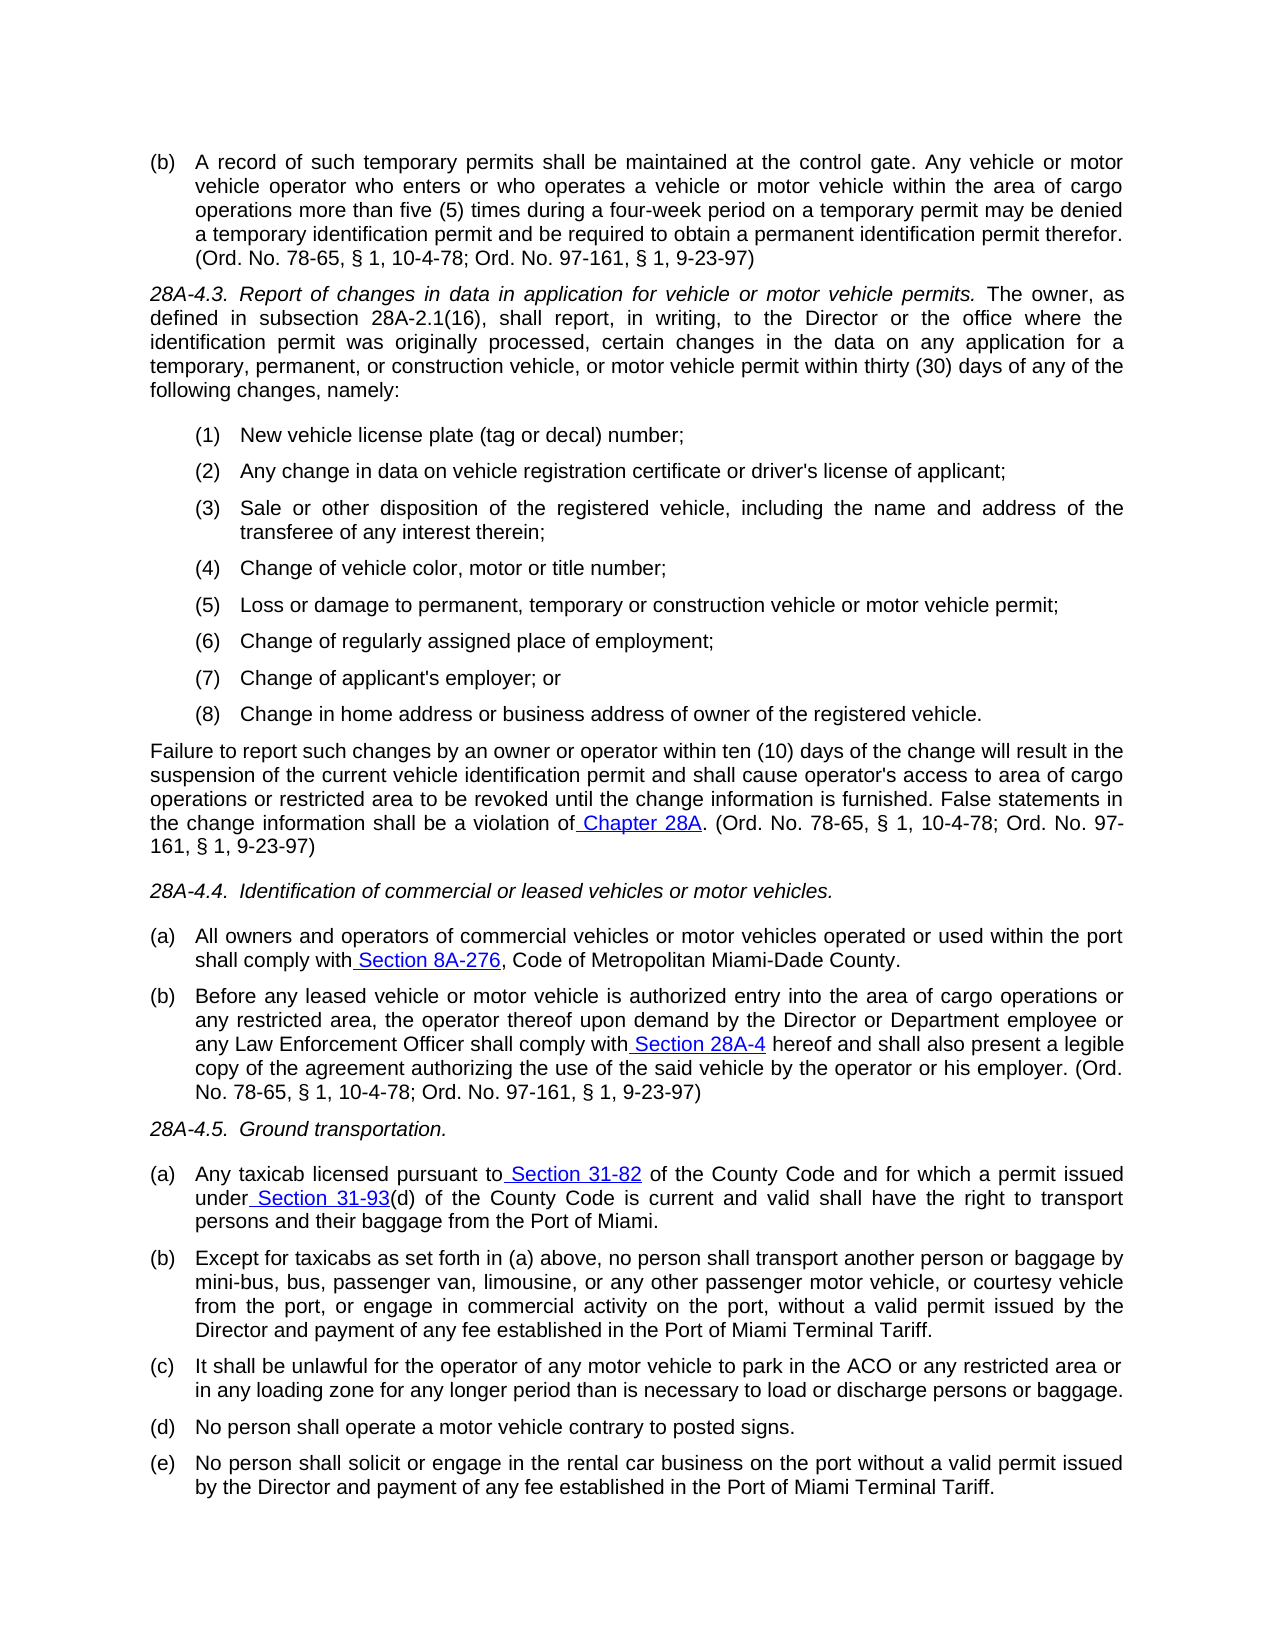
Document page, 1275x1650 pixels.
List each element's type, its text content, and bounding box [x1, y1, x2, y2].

list (7) Change of applicant's employer; or [195, 666, 1125, 689]
list (b) Before any leased vehicle or motor vehicle is authorized entry into the area of cargo operations or any restricted area, the operator thereof upon demand by the Director or Department employee or any Law Enforcement Officer shall comply with Section 28A-4 hereof and shall also present a legible copy of the agreement authorizing the use of the said vehicle by the operator or his employer. (Ord. No. 78-65, § 1, 10-4-78; Ord. No. 97-161, § 1, 9-23-97) [150, 984, 1125, 1104]
list (a) All owners and operators of commercial vehicles or motor vehicles operated or used within the port shall comply with Section 8A-276, Code of Metropolitan Miami-Dade County. [150, 924, 1125, 972]
list (3) Sale or other disposition of the registered vehicle, including the name and address of the transferee of any interest therein; [195, 496, 1125, 544]
list (4) Change of vehicle color, motor or title number; [195, 556, 1125, 580]
list (5) Loss or damage to permanent, temporary or construction vehicle or motor vehicle permit; [195, 593, 1125, 617]
text 28A-4.5. Ground transportation. [150, 1117, 1125, 1141]
text 28A-4.3. Report of changes in data in application for vehicle or motor vehicle permits. The owner, as defined in subsection 28A-2.1(16), shall report, in writing, to the Director or the office where the identification permit was originally processed, certain changes in the data on any application for a temporary, permanent, or construction vehicle, or motor vehicle permit within thirty (30) days of any of the following changes, namely: [150, 282, 1125, 402]
list (8) Change in home address or business address of owner of the registered vehicle. [195, 702, 1125, 726]
list (a) Any taxicab licensed pursuant to Section 31-82 of the County Code and for which a permit issued under Section 31-93(d) of the County Code is current and valid shall have the right to transport persons and their baggage from the Port of Miami. [150, 1161, 1125, 1233]
list (1) New vehicle license plate (tag or decal) number; [195, 423, 1125, 447]
list (2) Any change in data on vehicle registration certificate or driver's license of applicant; [195, 459, 1125, 483]
text 28A-4.4. Identification of commercial or leased vehicles or motor vehicles. [150, 879, 1125, 903]
list (6) Change of regularly assigned place of employment; [195, 629, 1125, 653]
text Failure to report such changes by an owner or operator within ten (10) days of the change will result in the suspension of the current vehicle identification permit and shall cause operator's access to area of cargo operations or restricted area to be revoked until the change information is furnished. False statements in the change information shall be a violation of Chapter 28A. (Ord. No. 78-65, § 1, 10-4-78; Ord. No. 97-161, § 1, 9-23-97) [150, 738, 1125, 858]
list (c) It shall be unlawful for the operator of any motor vehicle to park in the ACO or any restricted area or in any loading zone for any longer period than is necessary to load or discharge persons or baggage. [150, 1354, 1125, 1402]
list (d) No person shall operate a motor vehicle contrary to posted signs. [150, 1414, 1125, 1438]
list (b) Except for taxicabs as set forth in (a) above, no person shall transport another person or baggage by mini-bus, bus, passenger van, limousine, or any other passenger motor vehicle, or courtesy vehicle from the port, or engage in commercial activity on the port, without a valid permit issued by the Director and payment of any fee established in the Port of Miami Terminal Tariff. [150, 1246, 1125, 1342]
list (b) A record of such temporary permits shall be maintained at the control gate. Any vehicle or motor vehicle operator who enters or who operates a vehicle or motor vehicle within the area of cargo operations more than five (5) times during a four-week period on a temporary permit may be denied a temporary identification permit and be required to obtain a permanent identification permit therefor. (Ord. No. 78-65, § 1, 10-4-78; Ord. No. 97-161, § 1, 9-23-97) [150, 150, 1125, 270]
list (e) No person shall solicit or engage in the rental car business on the port without a valid permit issued by the Director and payment of any fee established in the Port of Miami Terminal Tariff. [150, 1451, 1125, 1499]
